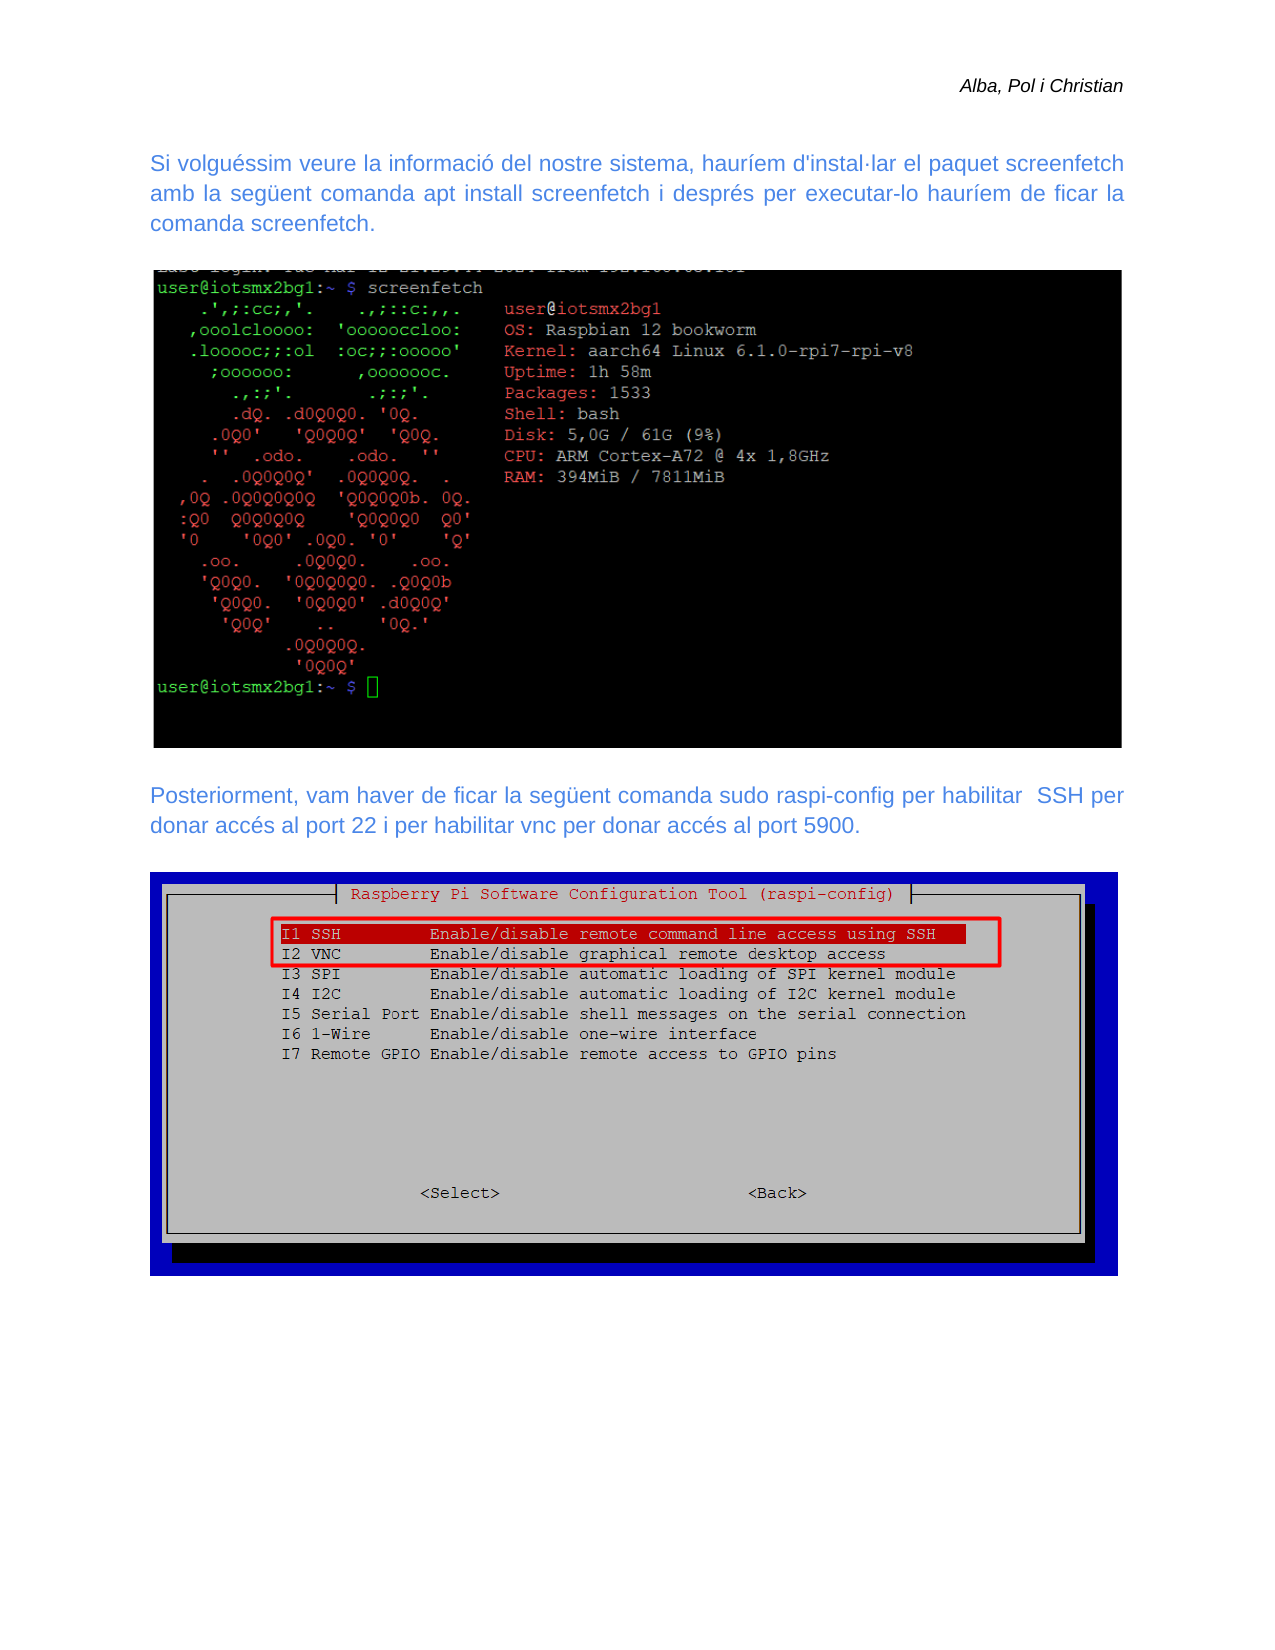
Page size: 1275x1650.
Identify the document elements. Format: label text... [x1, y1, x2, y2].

picture [153, 270, 1122, 748]
text Posteriorment, vam haver de ficar la següent comanda sudo raspi-config per habilitar SSH per donar accés al port 22 i per habilitar vnc per donar accés al port 5900. [150, 782, 1125, 838]
text Si volguéssim veure la informació del nostre sistema, hauríem d'instal·lar el paquet screenfetch amb la següent comanda apt install screenfetch i després per executar-lo hauríem de ficar la comanda screenfetch. [150, 150, 1125, 237]
picture [150, 872, 1118, 1276]
